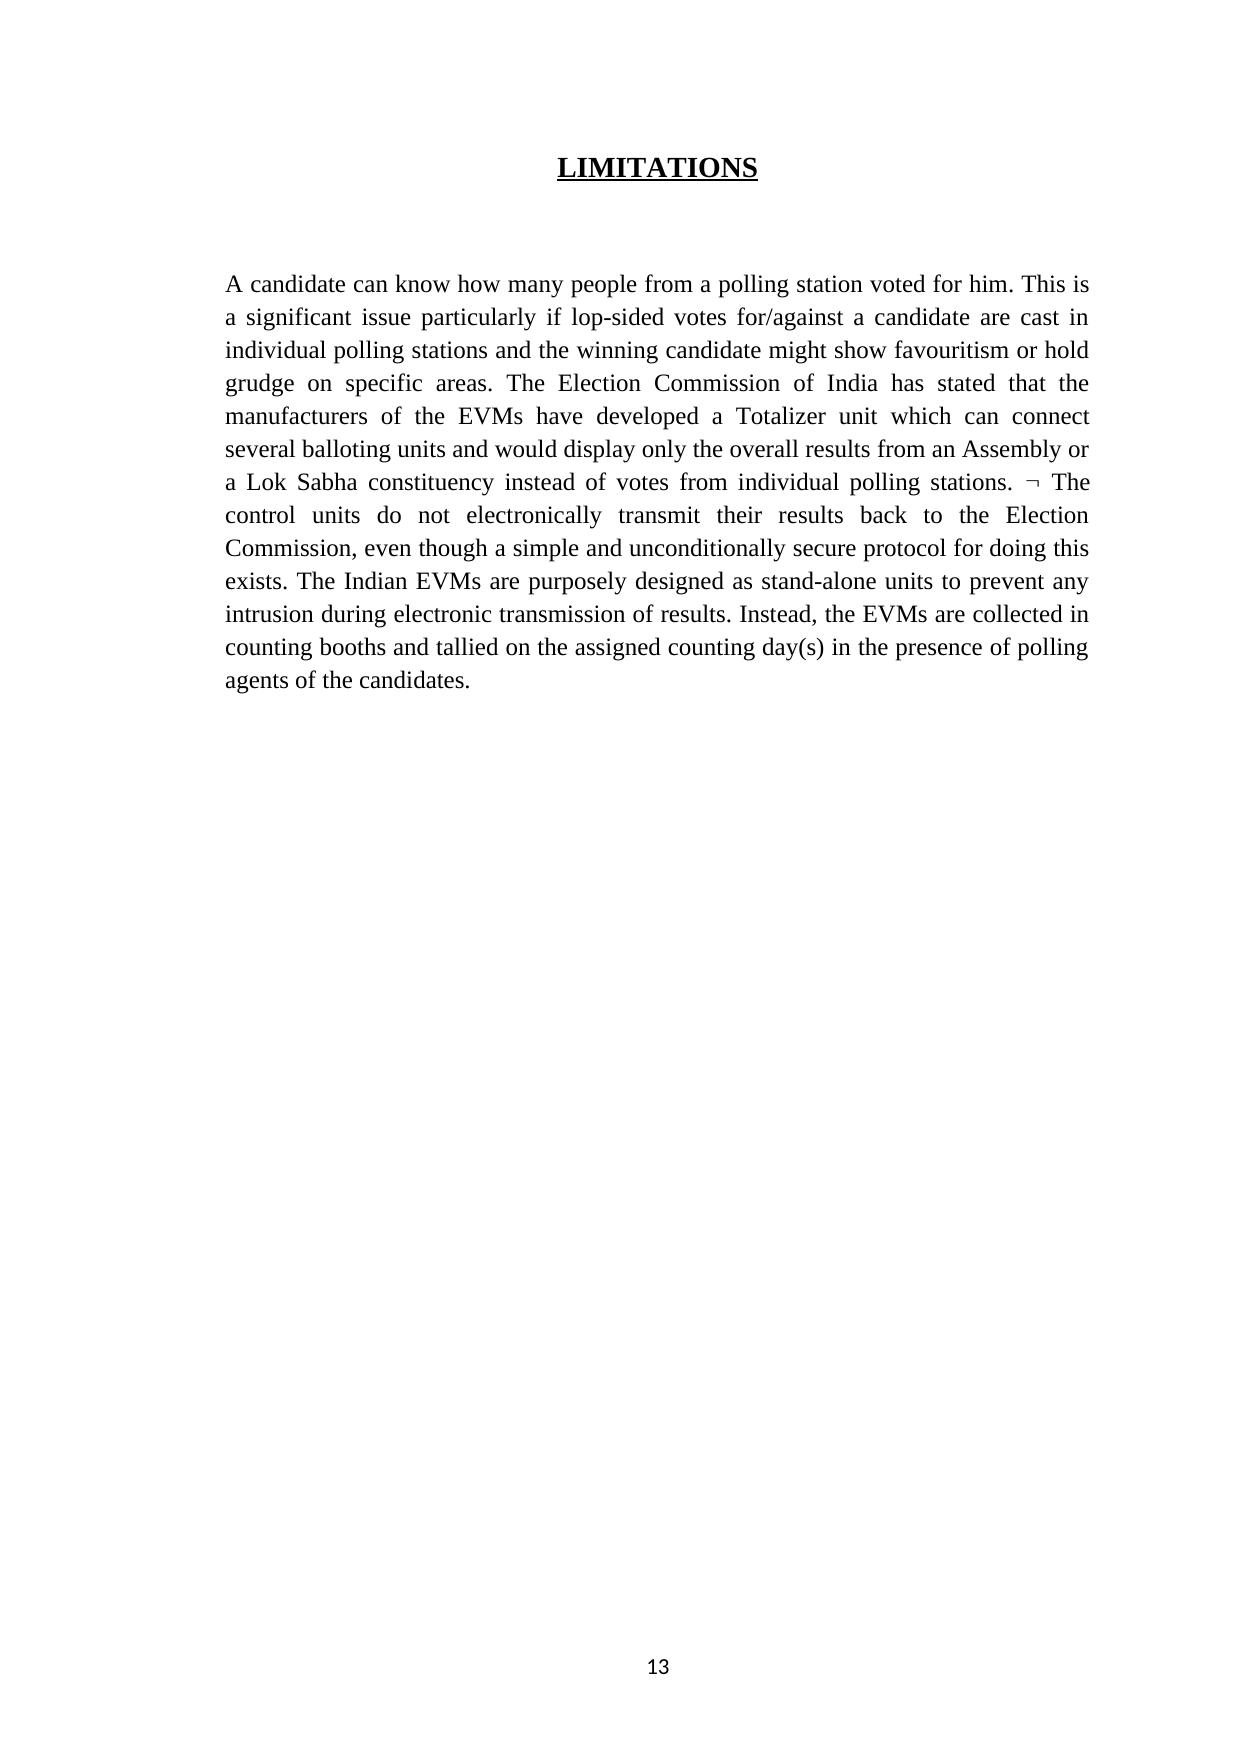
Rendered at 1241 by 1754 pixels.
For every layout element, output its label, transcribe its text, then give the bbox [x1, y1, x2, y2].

text A candidate can know how many people from a polling station voted for him. This is a significant issue particularly if lop-sided votes for/against a candidate are cast in individual polling stations and the winning candidate might show favouritism or hold grudge on specific areas. The Election Commission of India has stated that the manufacturers of the EVMs have developed a Totalizer unit which can connect several balloting units and would display only the overall results from an Assembly or a Lok Sabha constituency instead of votes from individual polling stations. The control units do not electronically transmit their results back to the Election Commission, even though a simple and unconditionally secure protocol for doing this exists. The Indian EVMs are purposely designed as stand-alone units to prevent any intrusion during electronic transmission of results. Instead, the EVMs are collected in counting booths and tallied on the assigned counting day(s) in the presence of polling agents of the candidates. [225, 269, 1090, 694]
text LIMITATIONS [225, 150, 1090, 183]
